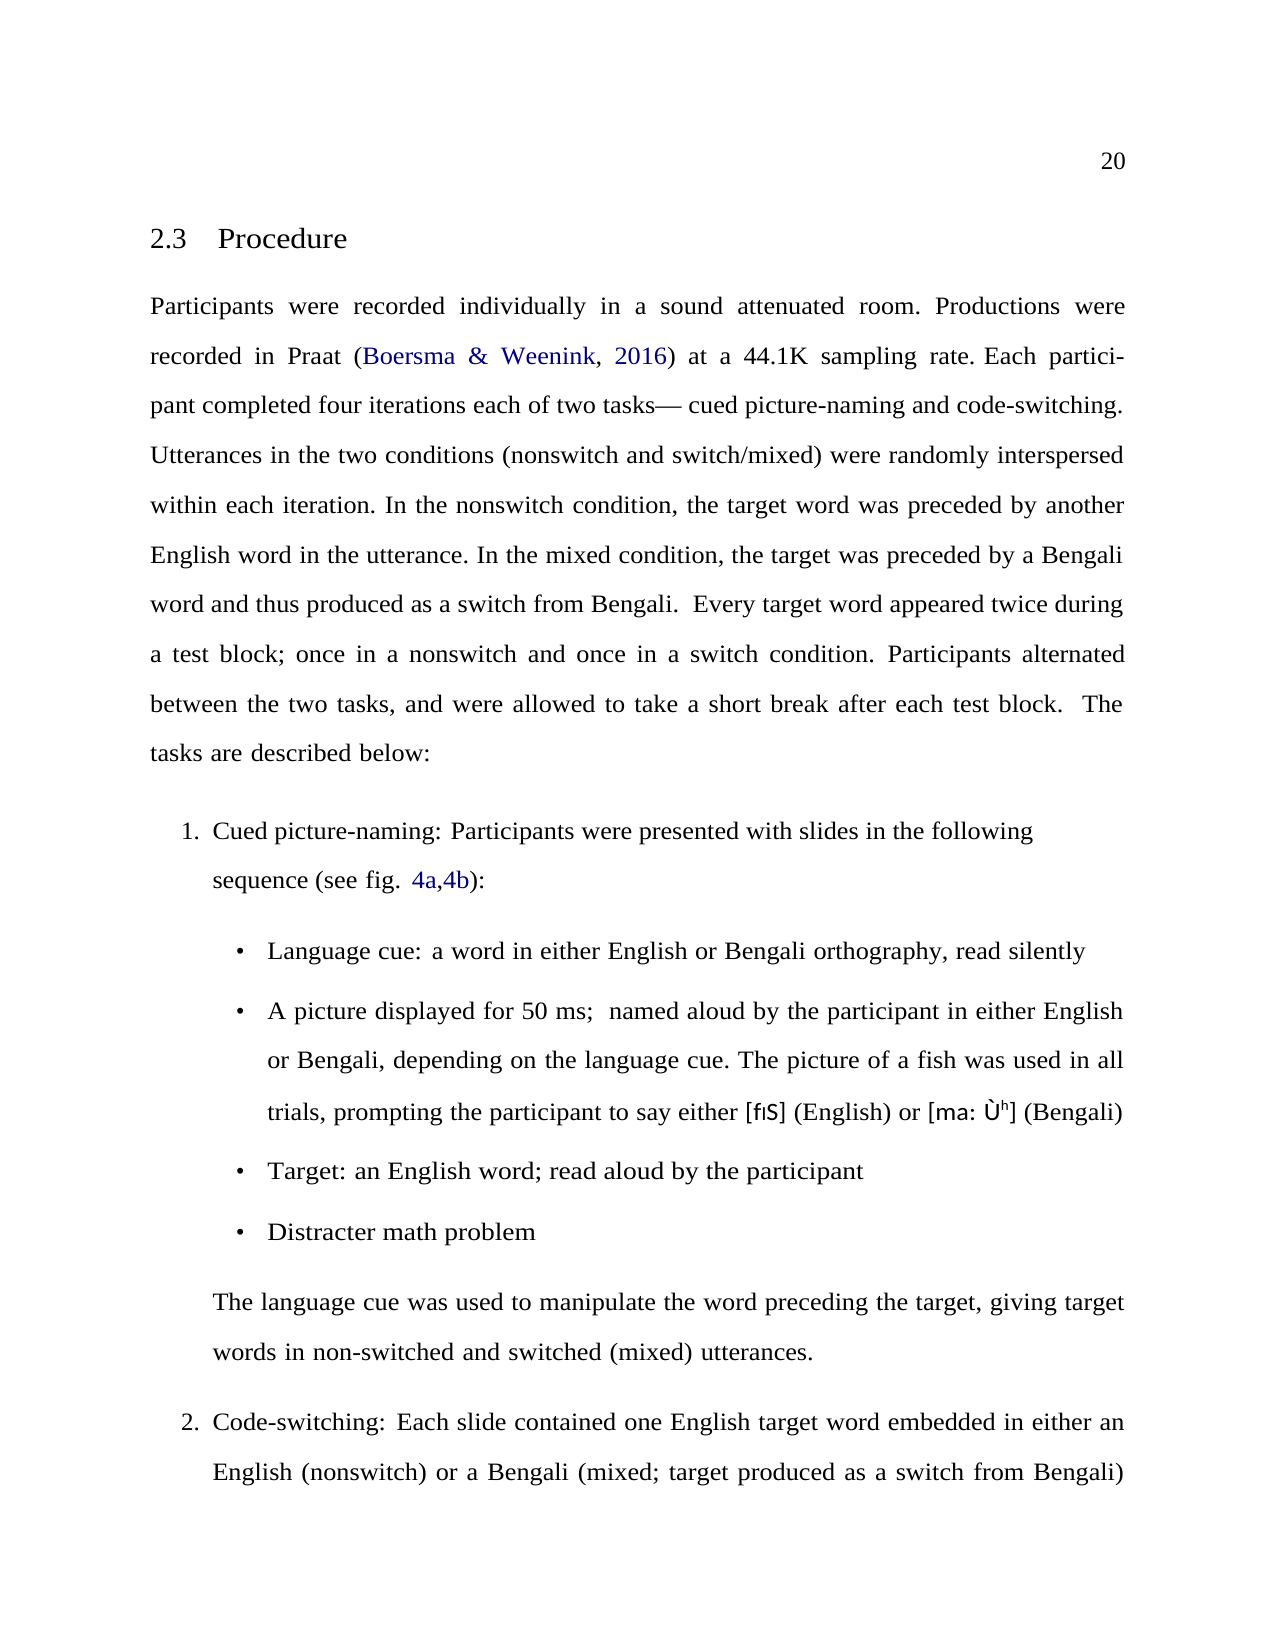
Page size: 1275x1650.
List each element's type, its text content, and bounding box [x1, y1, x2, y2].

subtitle Procedure [150, 221, 1175, 255]
list Distracter math problem [236, 1217, 1175, 1245]
text Participants were recorded individually in a sound attenuated room. Productions were recorded in Praat (Boersma & Weenink, 2016) at a 44.1K sampling rate. Each partici- pant completed four iterations each of two tasks— cued picture-naming and code-switching. Utterances in the two conditions (nonswitch and switch/mixed) were randomly interspersed within each iteration. In the nonswitch condition, the target word was preceded by another English word in the utterance. In the mixed condition, the target was preceded by a Bengali word and thus produced as a switch from Bengali. Every target word appeared twice during a test block; once in a nonswitch and once in a switch condition. Participants alternated between the two tasks, and were allowed to take a short break after each test block. The tasks are described below: [150, 291, 1125, 767]
list Language cue: a word in either English or Bengali orthography, read silently [236, 936, 1175, 965]
list Code-switching: Each slide contained one English target word embedded in either an English (nonswitch) or a Bengali (mixed; target produced as a switch from Bengali) [181, 1407, 1125, 1486]
list Target: an English word; read aloud by the participant [236, 1156, 1175, 1185]
list A picture displayed for 50 ms; named aloud by the participant in either English or Bengali, depending on the language cue. The picture of a fish was used in all trials, prompting the participant to say either [fiS] (English) or [ma: Ùh] (Bengali) [236, 996, 1125, 1126]
text The language cue was used to manipulate the word preceding the target, giving target words in non-switched and switched (mixed) utterances. [212, 1287, 1126, 1366]
list Cued picture-naming: Participants were presented with slides in the following sequence (see fig. 4a,4b): [181, 816, 1125, 894]
